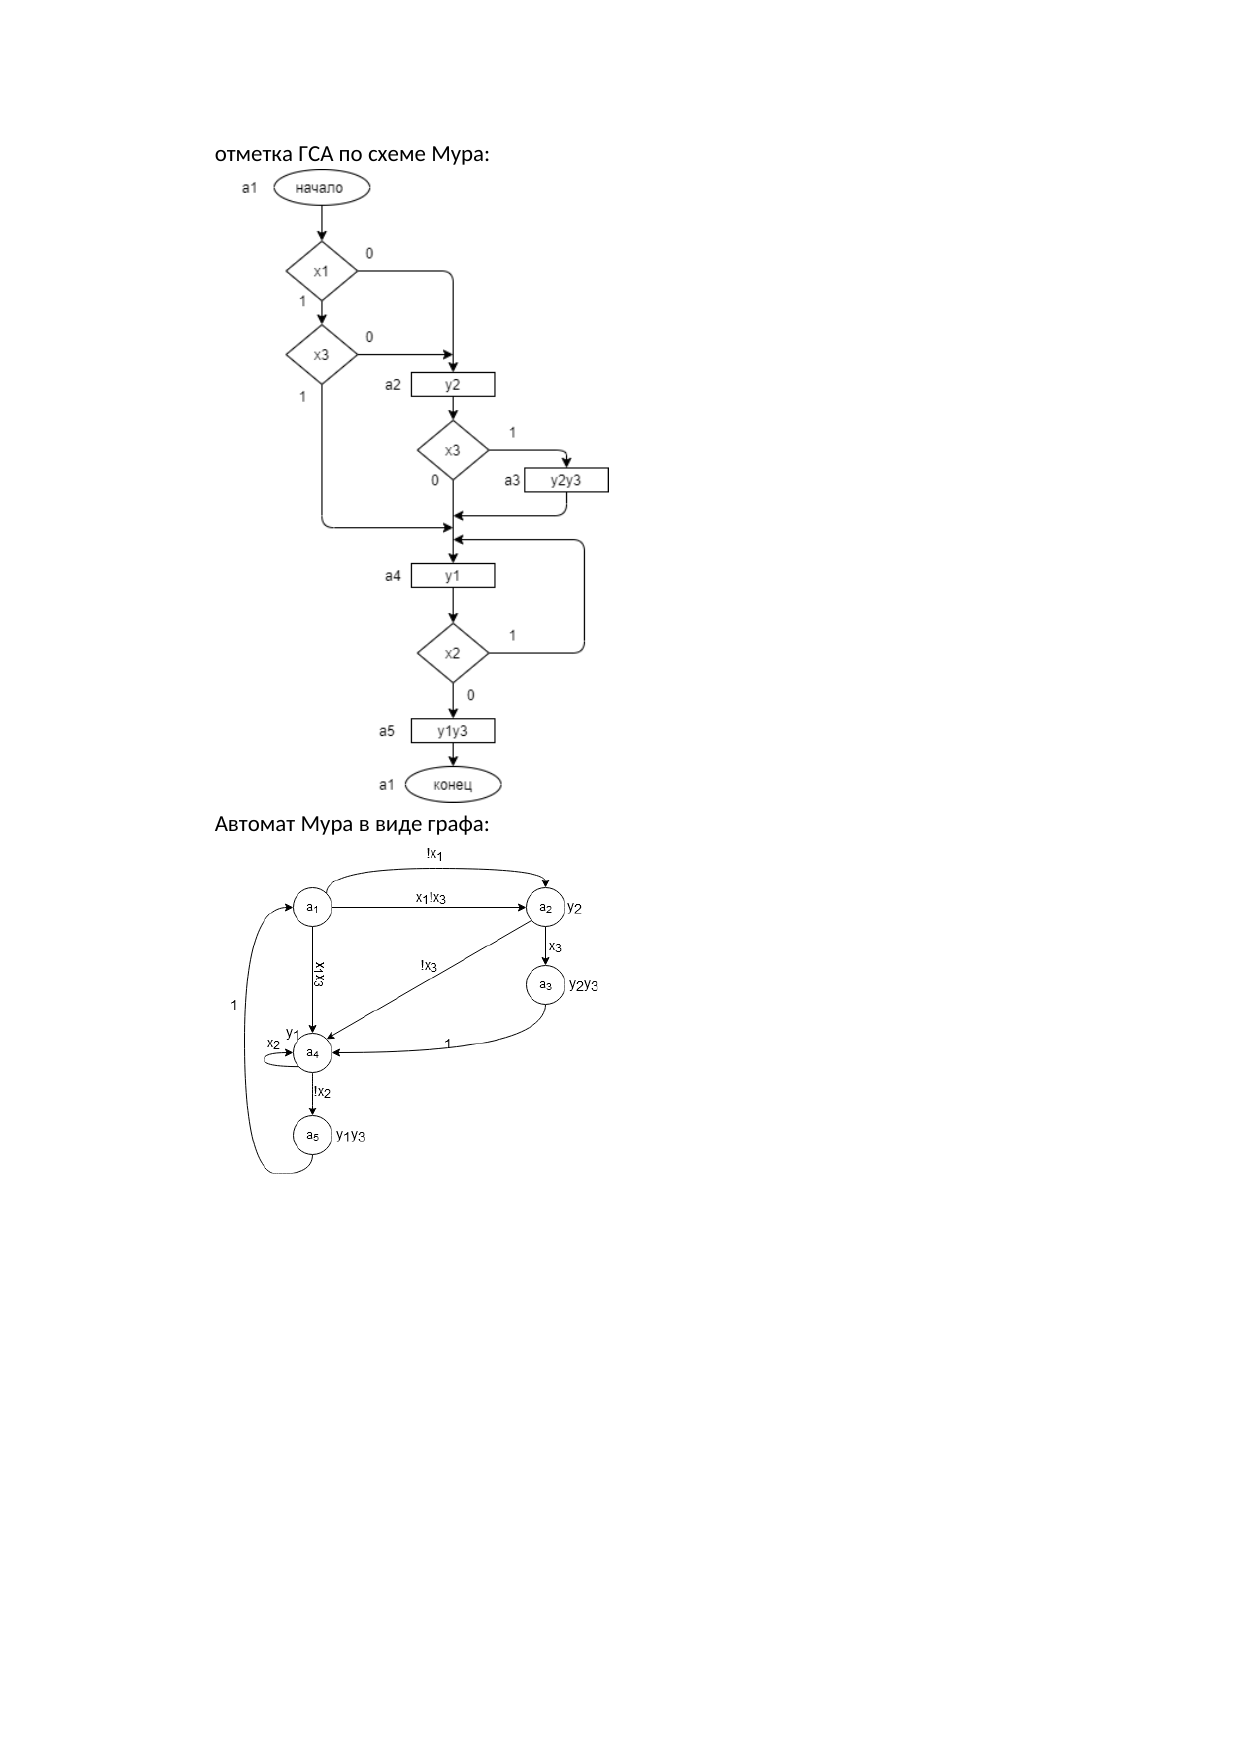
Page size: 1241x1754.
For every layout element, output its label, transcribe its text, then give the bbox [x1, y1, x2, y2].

text отметка ГСА по схеме Мура: [214, 139, 1201, 168]
picture [231, 848, 598, 1174]
picture [226, 169, 609, 803]
text Автомат Мура в виде графа: [214, 809, 1201, 837]
